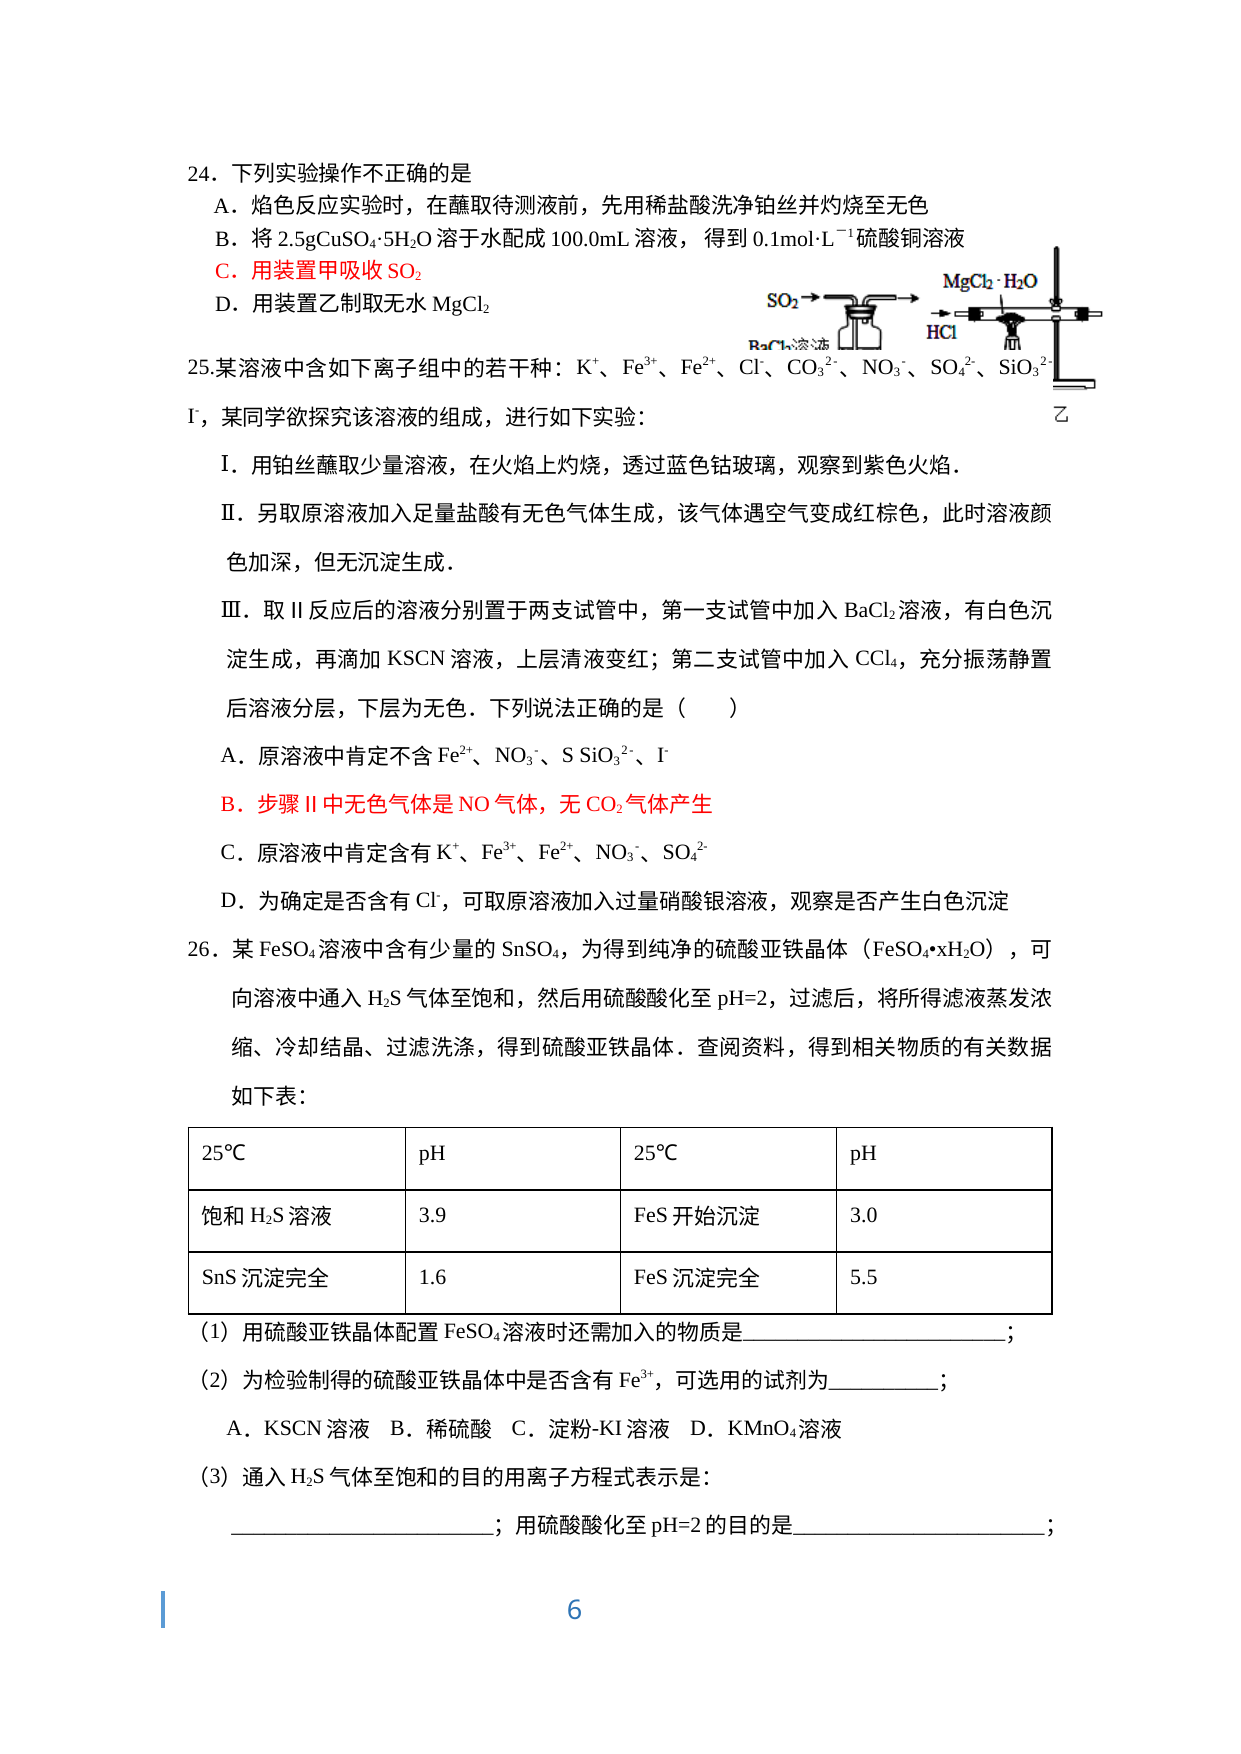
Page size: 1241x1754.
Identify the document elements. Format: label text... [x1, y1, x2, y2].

table_cell 3.0 [837, 1191, 1051, 1251]
table_cell SnS沉淀完全 [189, 1253, 405, 1313]
text （3）通入H2S气体至饱和的目的用离子方程式表示是： [187, 1460, 1053, 1492]
text Ⅲ．取Ⅱ反应后的溶液分别置于两支试管中，第一支试管中加入BaCl2溶液，有白色沉淀生成，再滴加KSCN溶液，上层清液变红；第二支试管中加入CCl4，充分振荡静置后溶液分层，下层为无色．下列说法正确的是（ ） [220, 593, 1053, 723]
text （1）用硫酸亚铁晶体配置FeSO4溶液时还需加入的物质是________________________； [187, 1315, 1053, 1347]
table_cell 1.6 [406, 1253, 620, 1313]
text A．原溶液中肯定不含Fe2+、NO3-、S SiO32-、I- [220, 739, 1053, 771]
table_header 25℃ [189, 1128, 405, 1189]
text C．用装置甲吸收SO2 [187, 253, 1053, 285]
text B．步骤Ⅱ中无色气体是NO气体，无CO2气体产生 [220, 787, 1053, 819]
text 26．某FeSO4溶液中含有少量的SnSO4，为得到纯净的硫酸亚铁晶体（FeSO4•xH2O），可向溶液中通入H2S气体至饱和，然后用硫酸酸化至pH=2，过滤后，将所得滤液蒸发浓缩、冷却结晶、过滤洗涤，得到硫酸亚铁晶体．查阅资料，得到相关物质的有关数据如下表： [187, 932, 1053, 1111]
table_cell 3.9 [406, 1191, 620, 1251]
text C．原溶液中肯定含有K+、Fe3+、Fe2+、NO3-、SO42- [220, 835, 1053, 868]
text （2）为检验制得的硫酸亚铁晶体中是否含有Fe3+，可选用的试剂为__________； [187, 1363, 1053, 1396]
table_header pH [406, 1128, 620, 1189]
table_cell FeS沉淀完全 [621, 1253, 836, 1313]
table_header pH [837, 1128, 1051, 1189]
table_cell 5.5 [837, 1253, 1051, 1313]
table_header 25℃ [621, 1128, 836, 1189]
text ________________________；用硫酸酸化至pH=2的目的是_______________________； [231, 1508, 1053, 1541]
text D．用装置乙制取无水MgCl2 [187, 285, 1053, 318]
text 24．下列实验操作不正确的是 [187, 155, 1053, 188]
text D．为确定是否含有Cl-，可取原溶液加入过量硝酸银溶液，观察是否产生白色沉淀 [220, 884, 1053, 916]
table_cell 饱和H2S溶液 [189, 1191, 405, 1251]
text Ⅰ．用铂丝蘸取少量溶液，在火焰上灼烧，透过蓝色钴玻璃，观察到紫色火焰． [220, 447, 1053, 480]
text B．将2.5gCuSO4·5H2O溶于水配成100.0mL溶液， 得到0.1mol·L－1硫酸铜溶液 [187, 220, 1053, 253]
table_cell FeS开始沉淀 [621, 1191, 836, 1251]
text A．焰色反应实验时，在蘸取待测液前，先用稀盐酸洗净铂丝并灼烧至无色 [187, 188, 1053, 220]
text 25.某溶液中含如下离子组中的若干种：K+、Fe3+、Fe2+、Cl-、CO32-、NO3-、SO42-、SiO32-I-，某同学欲探究该溶液的组成，进行如下实验： [187, 350, 1053, 432]
text A．KSCN溶液 B．稀硫酸 C．淀粉-KI溶液 D．KMnO4溶液 [226, 1411, 1053, 1444]
text Ⅱ．另取原溶液加入足量盐酸有无色气体生成，该气体遇空气变成红棕色，此时溶液颜色加深，但无沉淀生成． [220, 496, 1053, 577]
